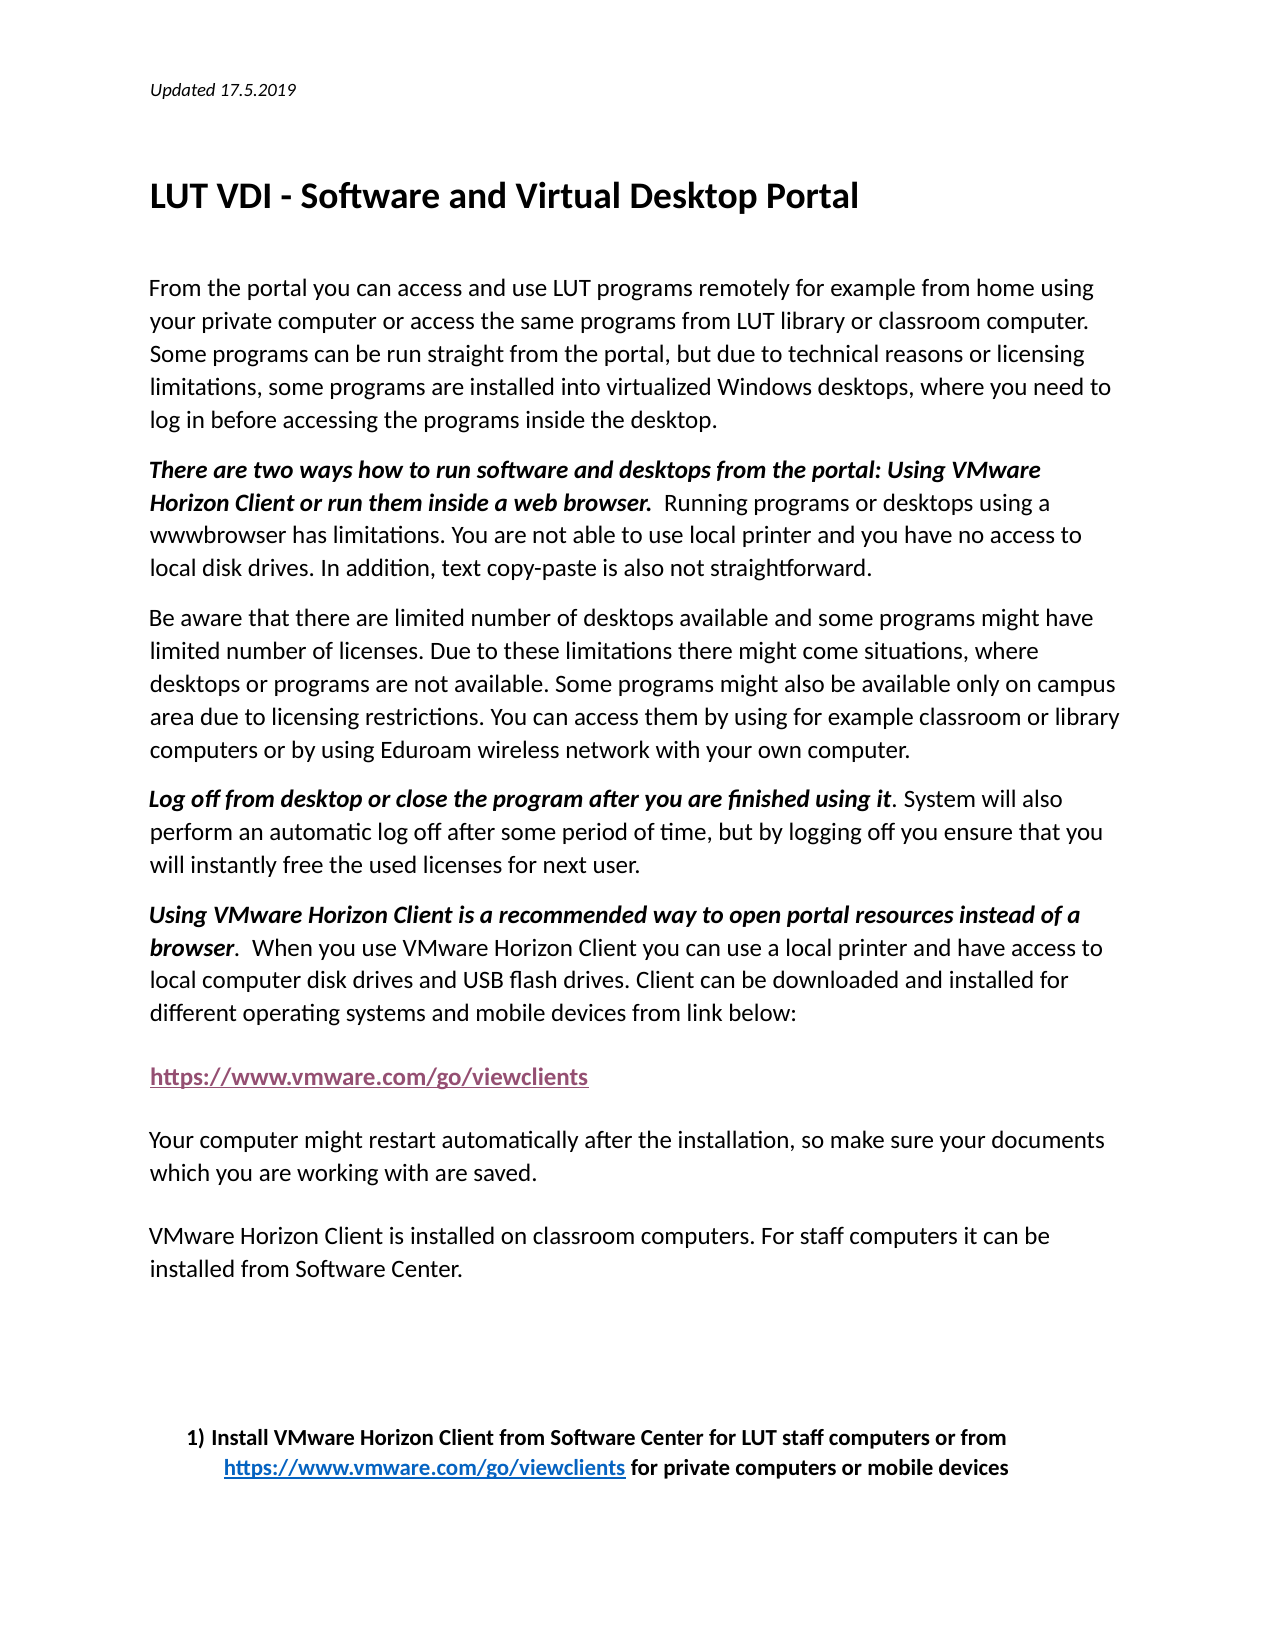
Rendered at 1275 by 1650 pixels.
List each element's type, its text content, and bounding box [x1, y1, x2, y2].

text Updated 17.5.2019 [150, 78, 1243, 101]
text https://www.vmware.com/go/viewclients [150, 1061, 1243, 1091]
text Using VMware Horizon Client is a recommended way to open portal resources instead of a browser. When you use VMware Horizon Client you can use a local printer and have access to local computer disk drives and USB flash drives. Client can be downloaded and installed for different operating systems and mobile devices from link below: [148, 899, 1126, 1028]
text Log off from desktop or close the program after you are finished using it. System will also perform an automatic log off after some period of time, but by logging off you ensure that you will instantly free the used licenses for next user. [148, 783, 1126, 880]
text Your computer might restart automatically after the installation, so make sure your documents which you are working with are saved. [148, 1124, 1126, 1187]
text From the portal you can access and use LUT programs remotely for example from home using your private computer or access the same programs from LUT library or classroom computer. Some programs can be run straight from the portal, but due to technical reasons or licensing limitations, some programs are installed into virtualized Windows desktops, where you need to log in before accessing the programs inside the desktop. [148, 273, 1126, 435]
text 1) Install VMware Horizon Client from Software Center for LUT staff computers or from https://www.vmware.com/go/viewclients for private computers or mobile devices [186, 1423, 1243, 1481]
text VMware Horizon Client is installed on classroom computers. For staff computers it can be installed from Software Center. [148, 1220, 1126, 1283]
subtitle LUT VDI - Software and Virtual Desktop Portal [150, 172, 1243, 217]
text There are two ways how to run software and desktops from the portal: Using VMware Horizon Client or run them inside a web browser. Running programs or desktops using a wwwbrowser has limitations. You are not able to use local printer and you have no access to local disk drives. In addition, text copy-paste is also not straightforward. [148, 454, 1126, 583]
text Be aware that there are limited number of desktops available and some programs might have limited number of licenses. Due to these limitations there might come situations, where desktops or programs are not available. Some programs might also be available only on campus area due to licensing restrictions. You can access them by using for example classroom or library computers or by using Eduroam wireless network with your own computer. [148, 602, 1126, 764]
